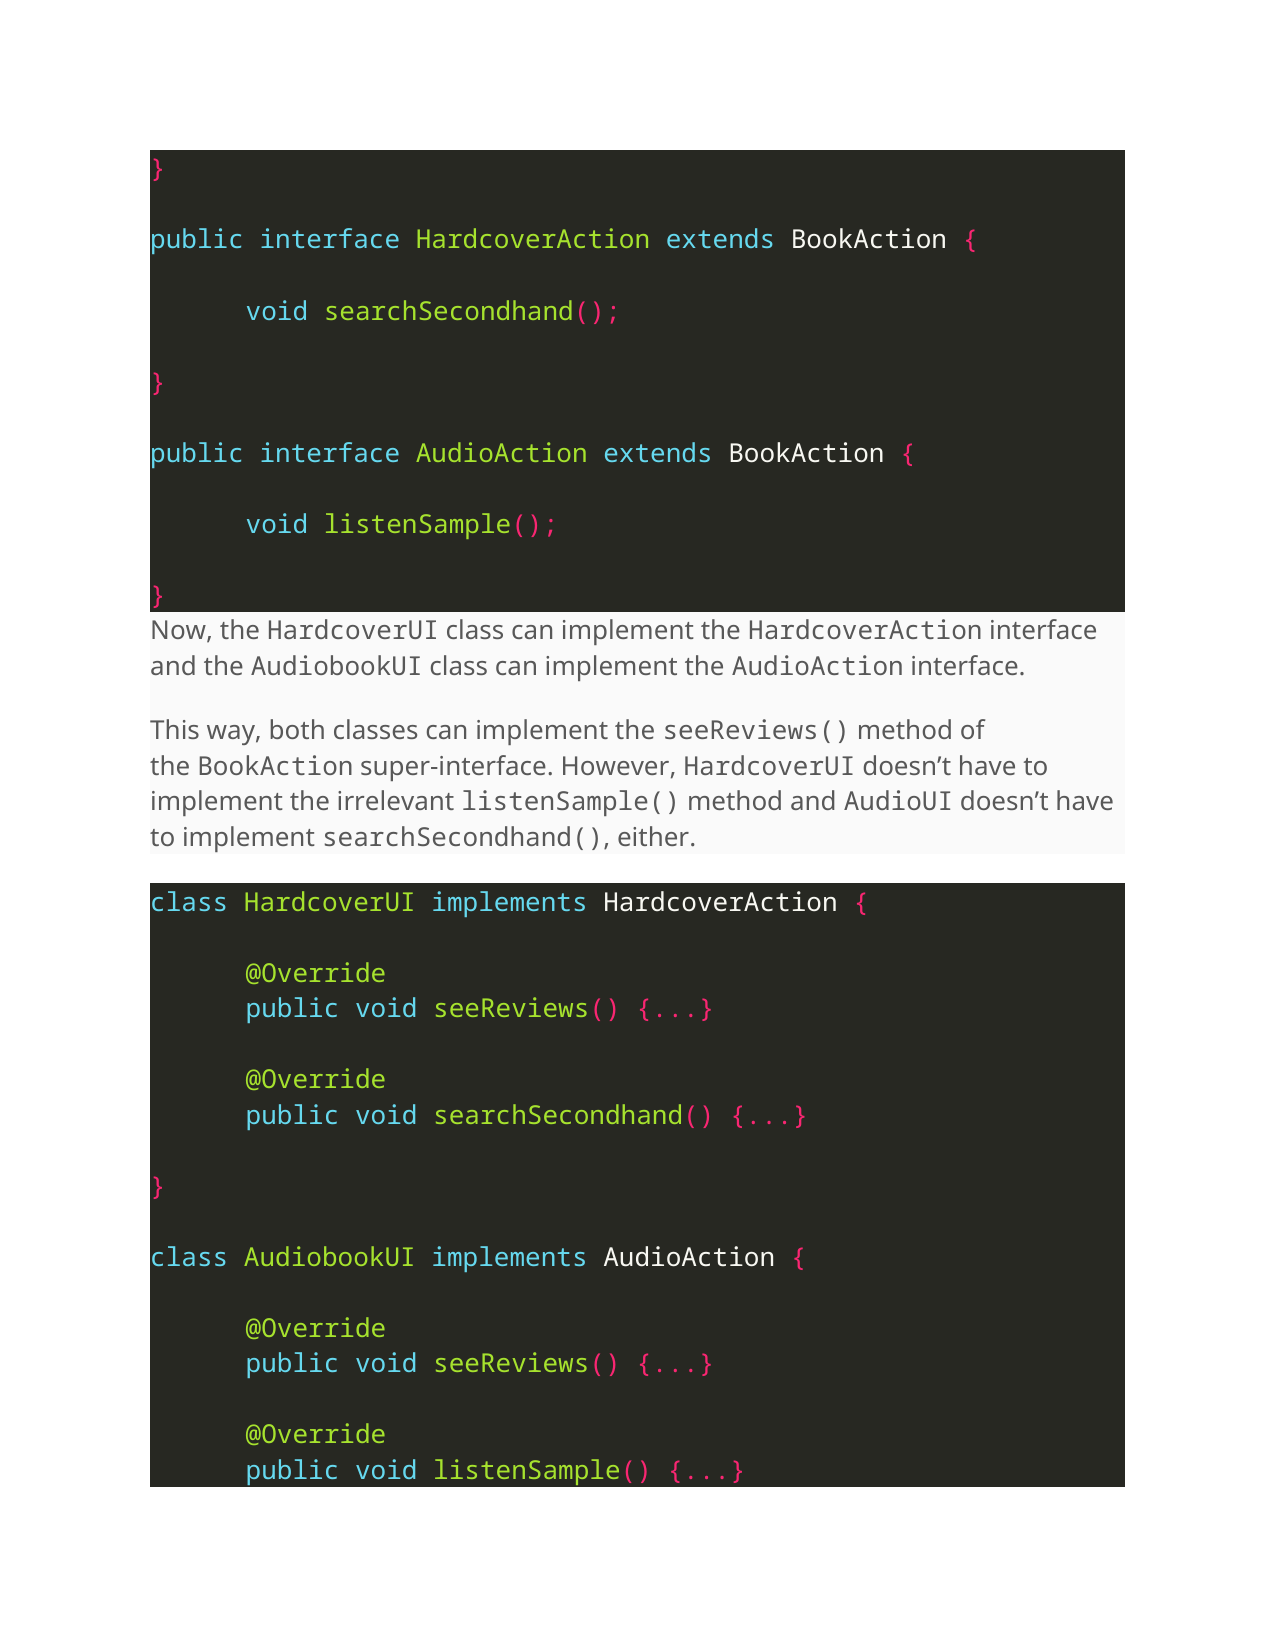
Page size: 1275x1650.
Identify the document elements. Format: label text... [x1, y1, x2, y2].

text @Override [150, 1416, 1125, 1452]
text public void seeReviews() {...} [150, 1345, 1125, 1381]
text @Override [150, 1061, 1125, 1096]
text public void listenSample() {...} [150, 1452, 1125, 1487]
text void searchSecondhand(); [150, 292, 1125, 328]
text class AudiobookUI implements AudioAction { [150, 1238, 1125, 1274]
text Now, the HardcoverUI class can implement the HardcoverAction interface and the AudiobookUI class can implement the AudioAction interface. [150, 612, 1125, 683]
text public interface HardcoverAction extends BookAction { [150, 221, 1125, 257]
text @Override [150, 954, 1125, 990]
text void listenSample(); [150, 505, 1125, 541]
text } [150, 1167, 1125, 1203]
text public interface AudioAction extends BookAction { [150, 434, 1125, 470]
text } [150, 363, 1125, 399]
text public void seeReviews() {...} [150, 990, 1125, 1025]
text } [150, 150, 1125, 186]
text public void searchSecondhand() {...} [150, 1096, 1125, 1132]
text class HardcoverUI implements HardcoverAction { [150, 883, 1125, 919]
text This way, both classes can implement the seeReviews() method of the BookAction super-interface. However, HardcoverUI doesn’t have to implement the irrelevant listenSample() method and AudioUI doesn’t have to implement searchSecondhand(), either. [150, 712, 1125, 854]
text @Override [150, 1309, 1125, 1345]
text } [150, 576, 1125, 612]
